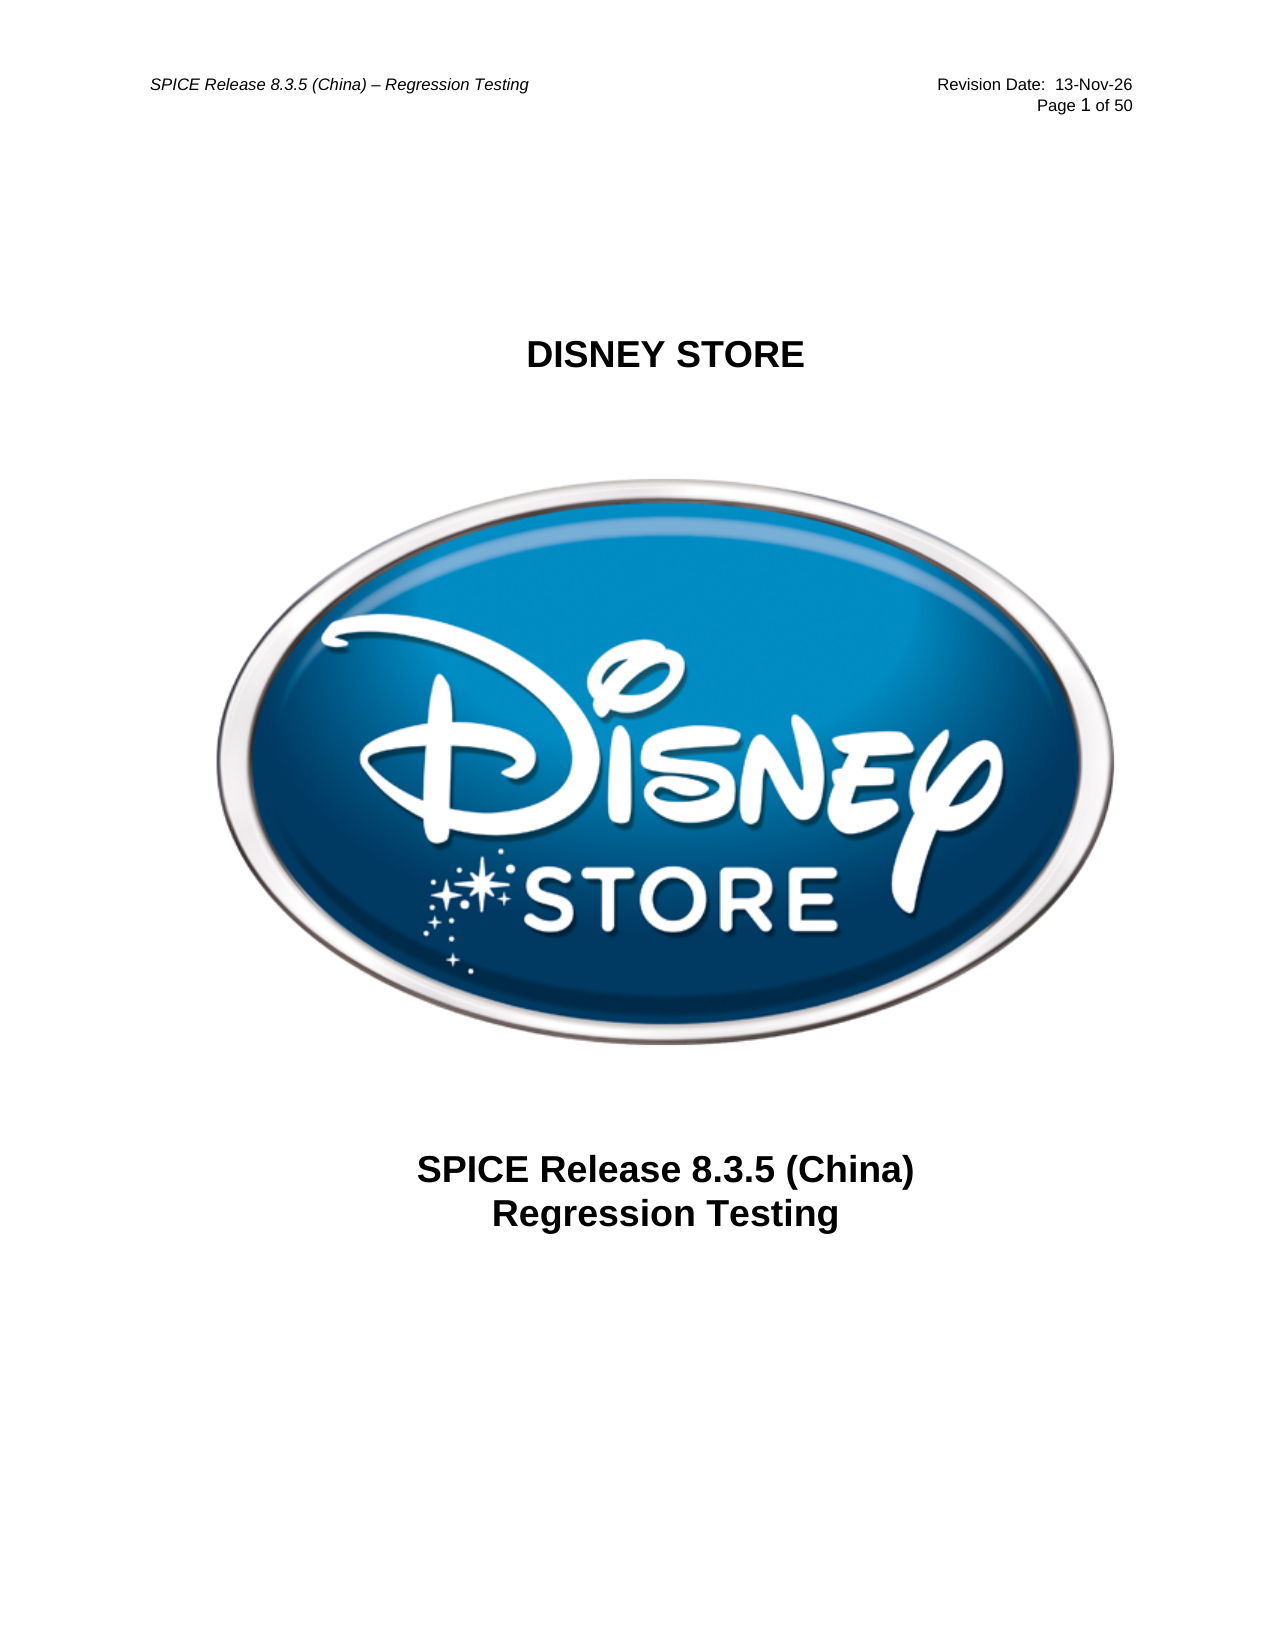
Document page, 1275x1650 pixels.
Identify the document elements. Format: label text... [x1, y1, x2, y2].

text SPICE Release 8.3.5 (China) [150, 1148, 1181, 1191]
text Regression Testing [150, 1191, 1181, 1234]
text DISNEY STORE [150, 332, 1181, 375]
picture [215, 461, 1116, 1062]
